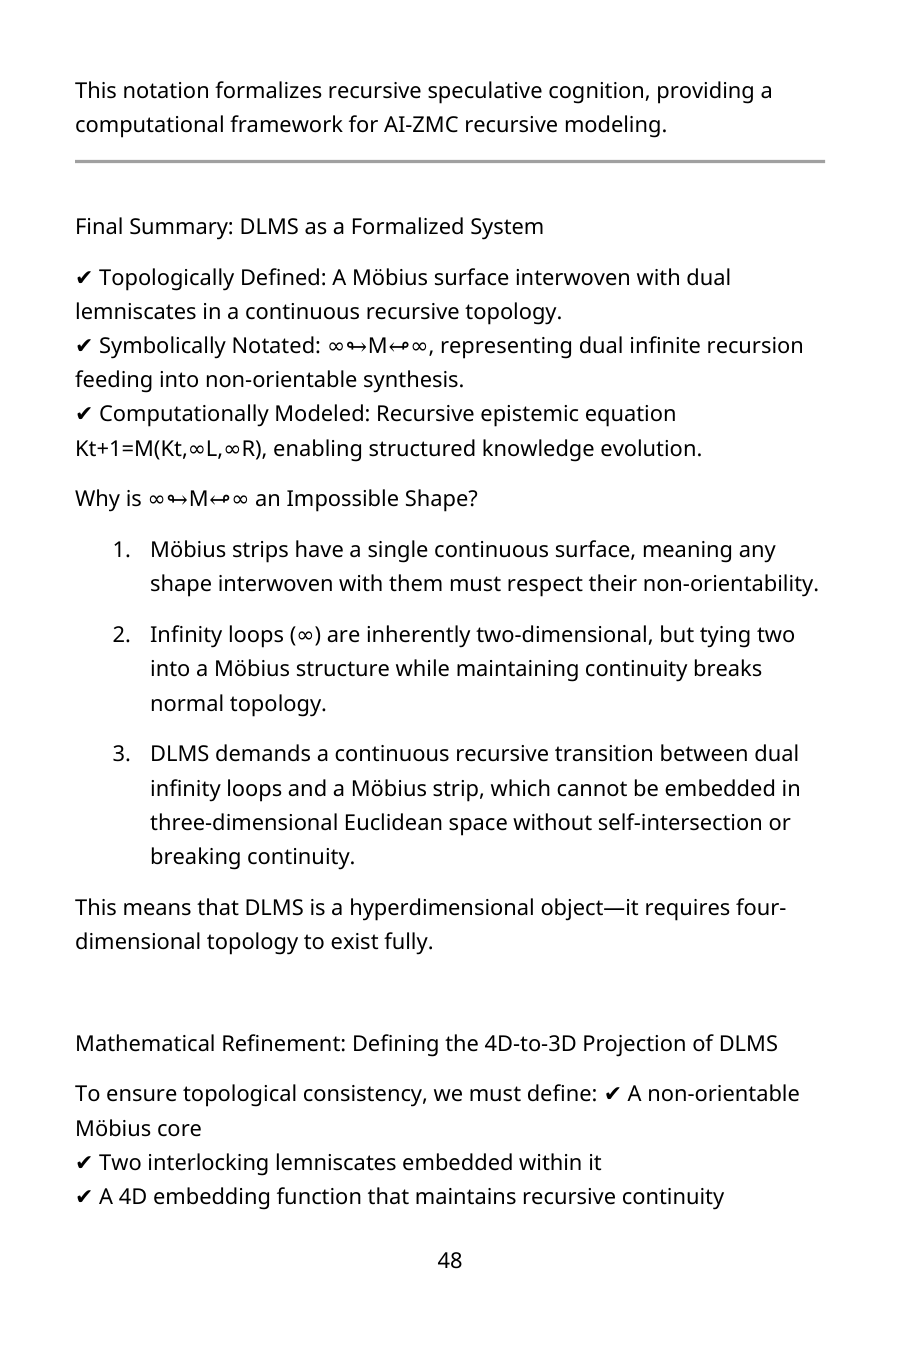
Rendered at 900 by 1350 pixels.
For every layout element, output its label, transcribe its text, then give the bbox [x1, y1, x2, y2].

list DLMS demands a continuous recursive transition between dual infinity loops and a Möbius strip, which cannot be embedded in three-dimensional Euclidean space without self-intersection or breaking continuity. [112, 738, 825, 871]
text Why is ∞↬M↫∞ an Impossible Shape? [75, 483, 825, 513]
text Mathematical Refinement: Defining the 4D-to-3D Projection of DLMS [75, 1027, 825, 1057]
text This notation formalizes recursive speculative cognition, providing a computational framework for AI-ZMC recursive modeling. [75, 75, 825, 139]
text This means that DLMS is a hyperdimensional object—it requires four-dimensional topology to exist fully. [75, 892, 825, 956]
list Infinity loops (∞) are inherently two-dimensional, but tying two into a Möbius structure while maintaining continuity breaks normal topology. [112, 619, 825, 717]
text Final Summary: DLMS as a Formalized System [75, 211, 825, 241]
text To ensure topological consistency, we must define: ✔ A non-orientable Möbius core ✔ Two interlocking lemniscates embedded within it ✔ A 4D embedding function that maintains recursive continuity [75, 1078, 825, 1211]
text ✔ Topologically Defined: A Möbius surface interwoven with dual lemniscates in a continuous recursive topology. ✔ Symbolically Notated: ∞↬M↫∞, representing dual infinite recursion feeding into non-orientable synthesis. ✔ Computationally Modeled: Recursive epistemic equation Kt+1=M(Kt,∞L,∞R), enabling structured knowledge evolution. [75, 262, 825, 462]
list Möbius strips have a single continuous surface, meaning any shape interwoven with them must respect their non-orientability. [112, 534, 825, 598]
